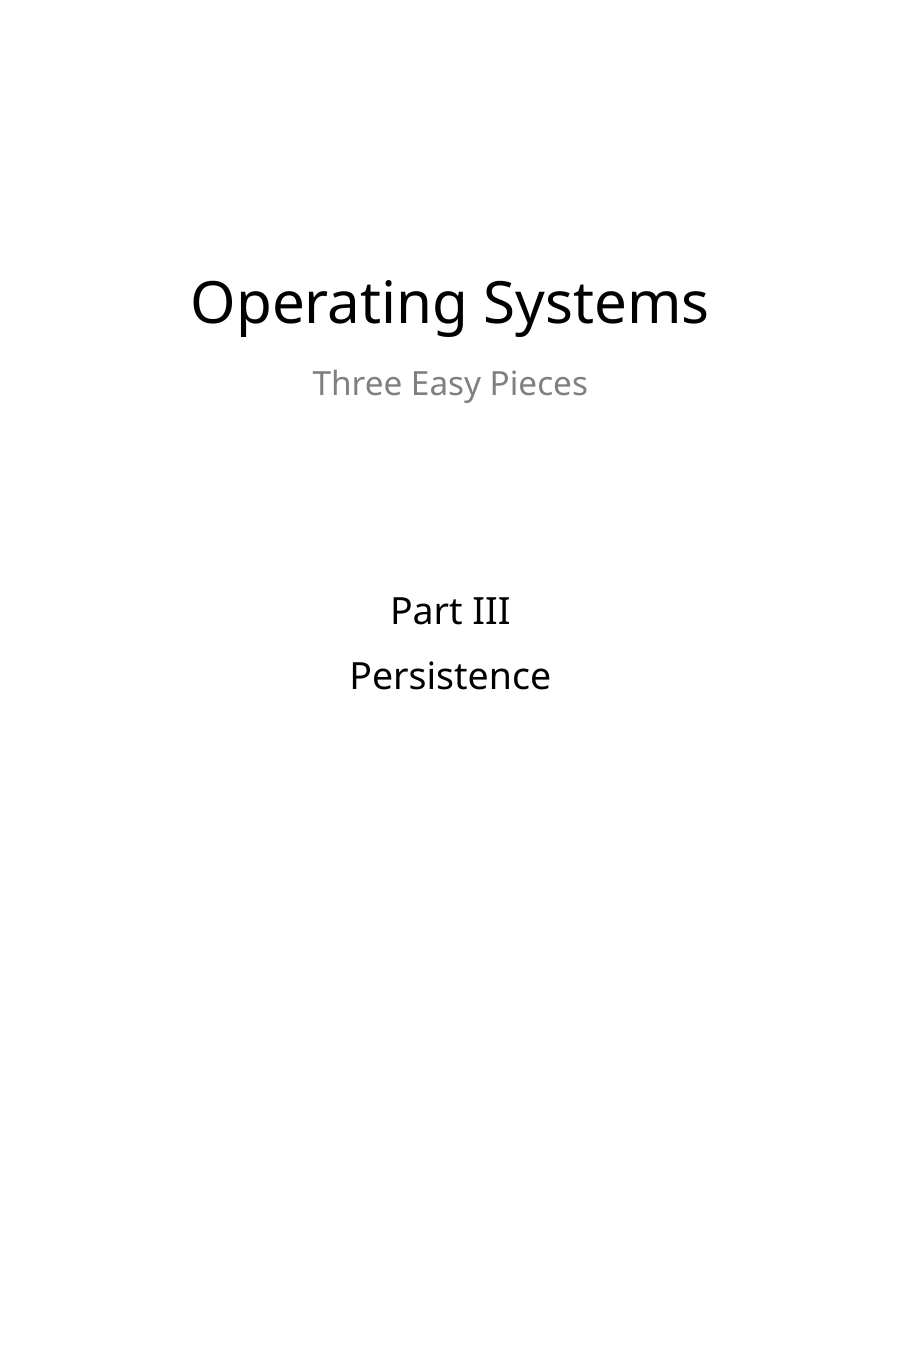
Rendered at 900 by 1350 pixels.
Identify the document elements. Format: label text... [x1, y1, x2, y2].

text Operating Systems [187, 252, 713, 350]
text Part III [187, 577, 713, 642]
text Persistence [187, 642, 713, 707]
text Three Easy Pieces [187, 350, 713, 415]
